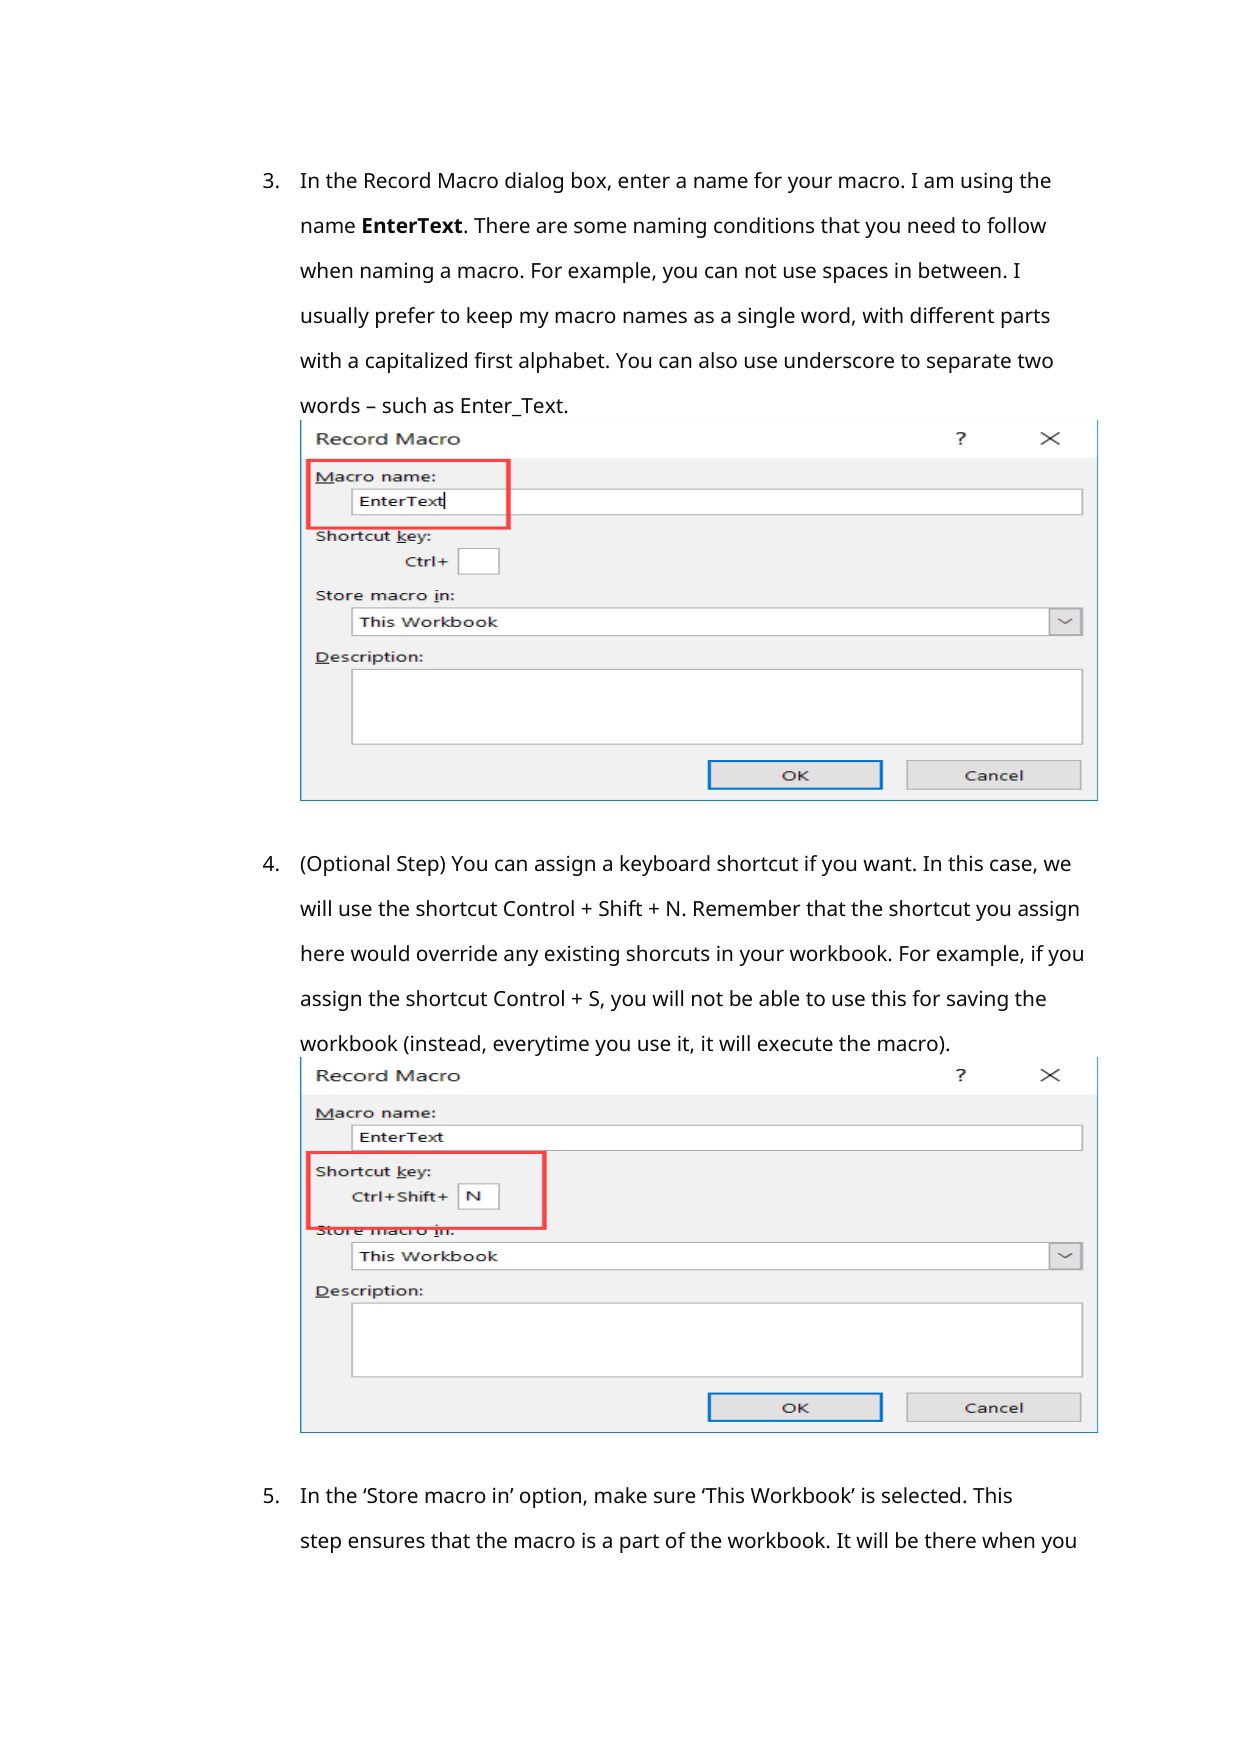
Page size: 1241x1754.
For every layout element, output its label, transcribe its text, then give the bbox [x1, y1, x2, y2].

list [262, 1464, 1090, 1554]
picture [300, 1057, 1099, 1433]
picture [300, 420, 1099, 801]
